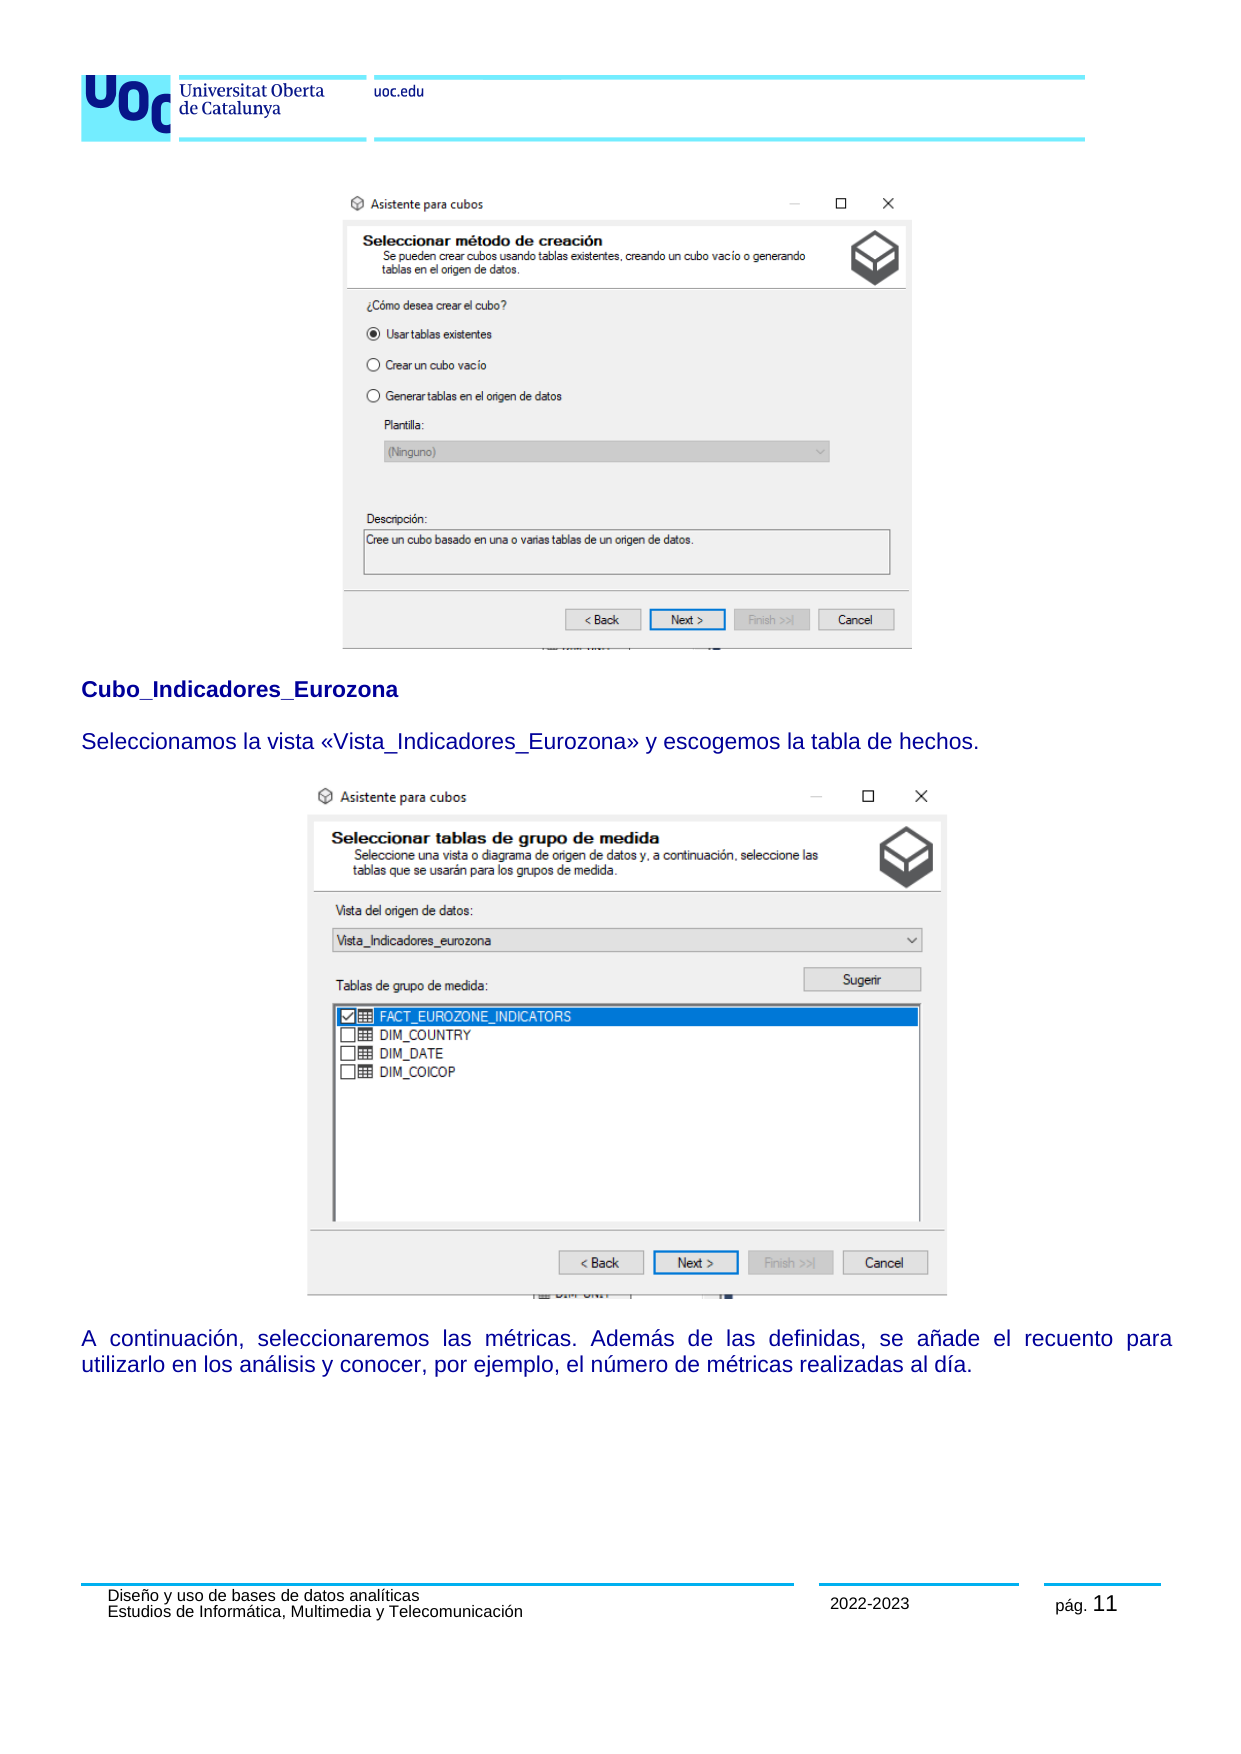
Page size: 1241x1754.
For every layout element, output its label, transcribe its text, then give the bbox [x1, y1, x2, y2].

picture [307, 781, 948, 1299]
picture [81, 75, 1085, 142]
text A continuación, seleccionaremos las métricas. Además de las definidas, se añade el recuento para utilizarlo en los análisis y conocer, por ejemplo, el número de métricas realizadas al día. [81, 1325, 1173, 1378]
text Seleccionamos la vista «Vista_Indicadores_Eurozona» y escogemos la tabla de hechos. [81, 728, 1173, 755]
picture [342, 192, 912, 650]
text Cubo_Indicadores_Eurozona [81, 676, 1173, 702]
